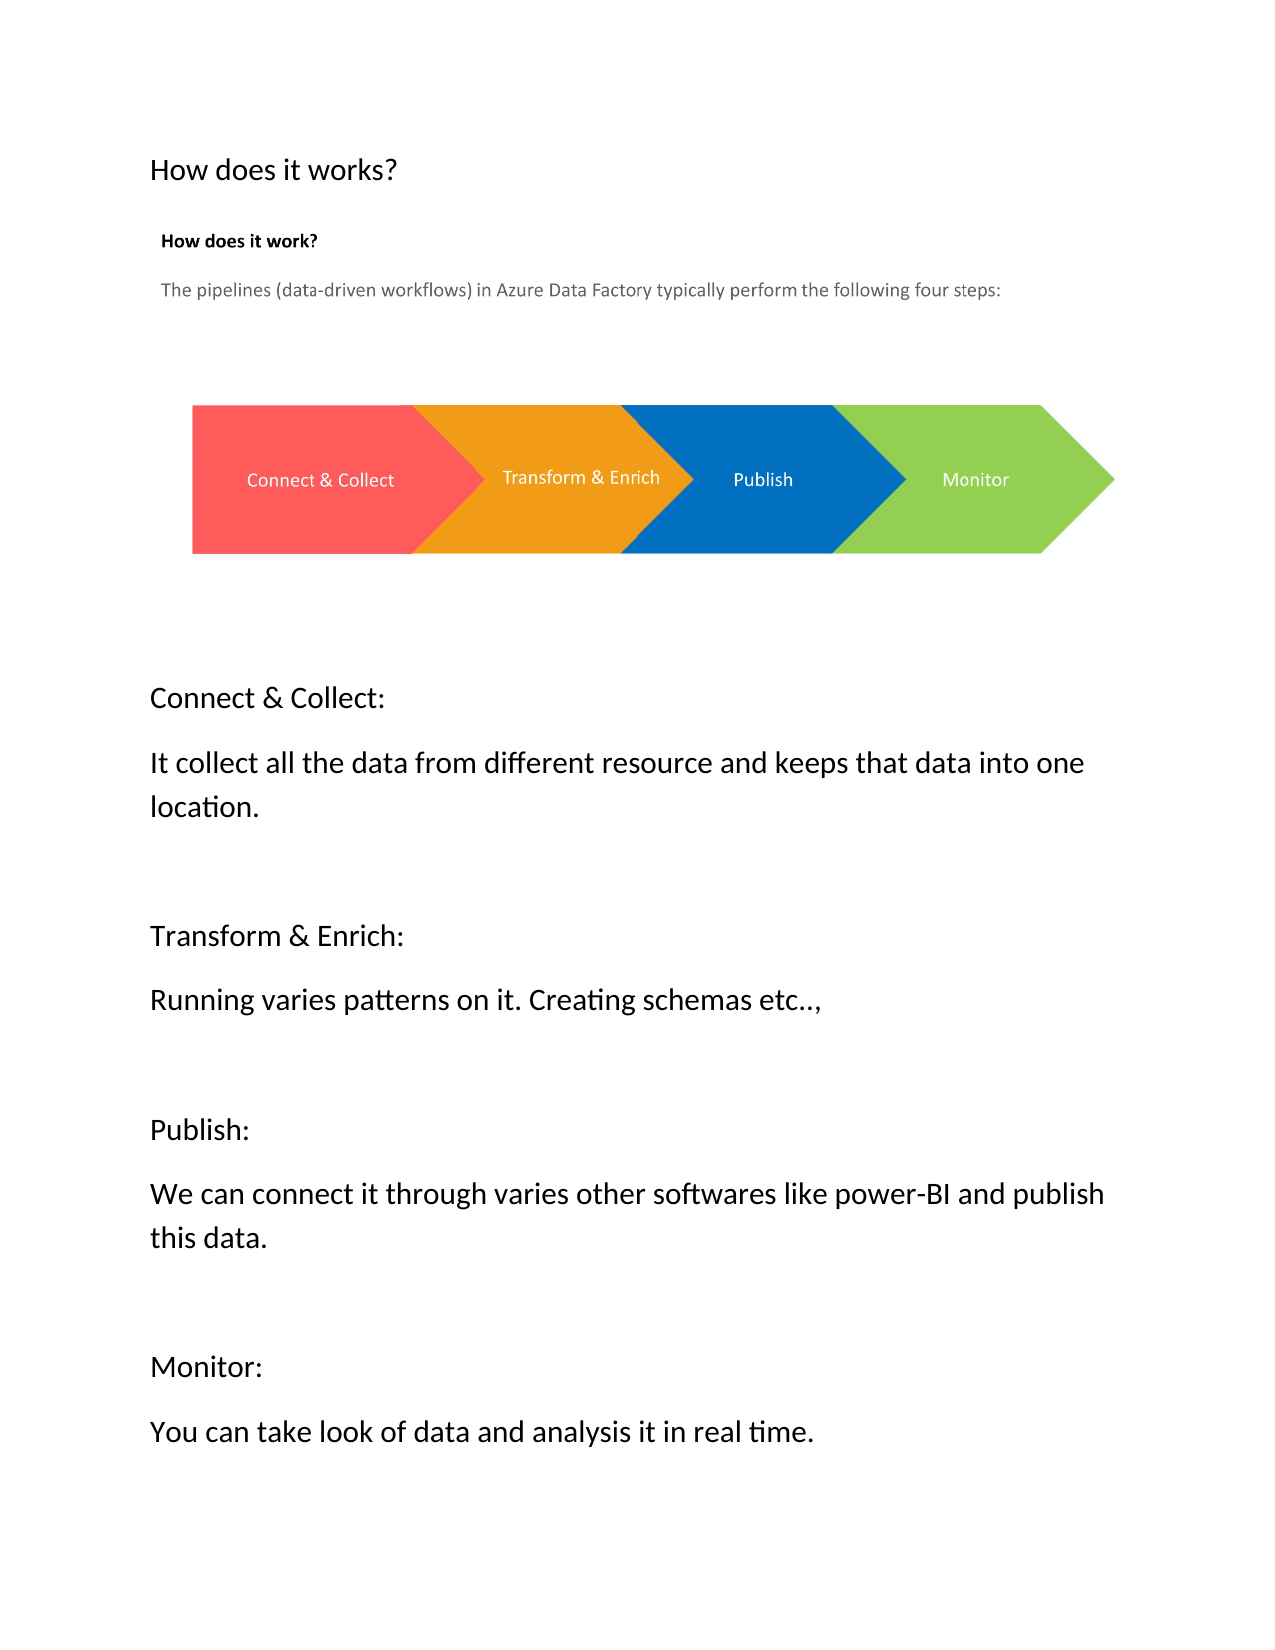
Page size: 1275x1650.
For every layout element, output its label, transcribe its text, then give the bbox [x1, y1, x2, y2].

text It collect all the data from different resource and keeps that data into one location. [150, 743, 1125, 825]
text Connect & Collect: [150, 678, 1125, 717]
text You can take look of data and analysis it in real time. [150, 1412, 1125, 1450]
text Transform & Enrich: [150, 916, 1125, 954]
text Monitor: [150, 1347, 1125, 1385]
text Publish: [150, 1110, 1125, 1148]
text Running varies patterns on it. Creating schemas etc.., [150, 981, 1125, 1019]
text We can connect it through varies other softwares like power-BI and publish this data. [150, 1174, 1125, 1256]
picture [150, 214, 1125, 589]
text How does it works? [150, 150, 1125, 188]
